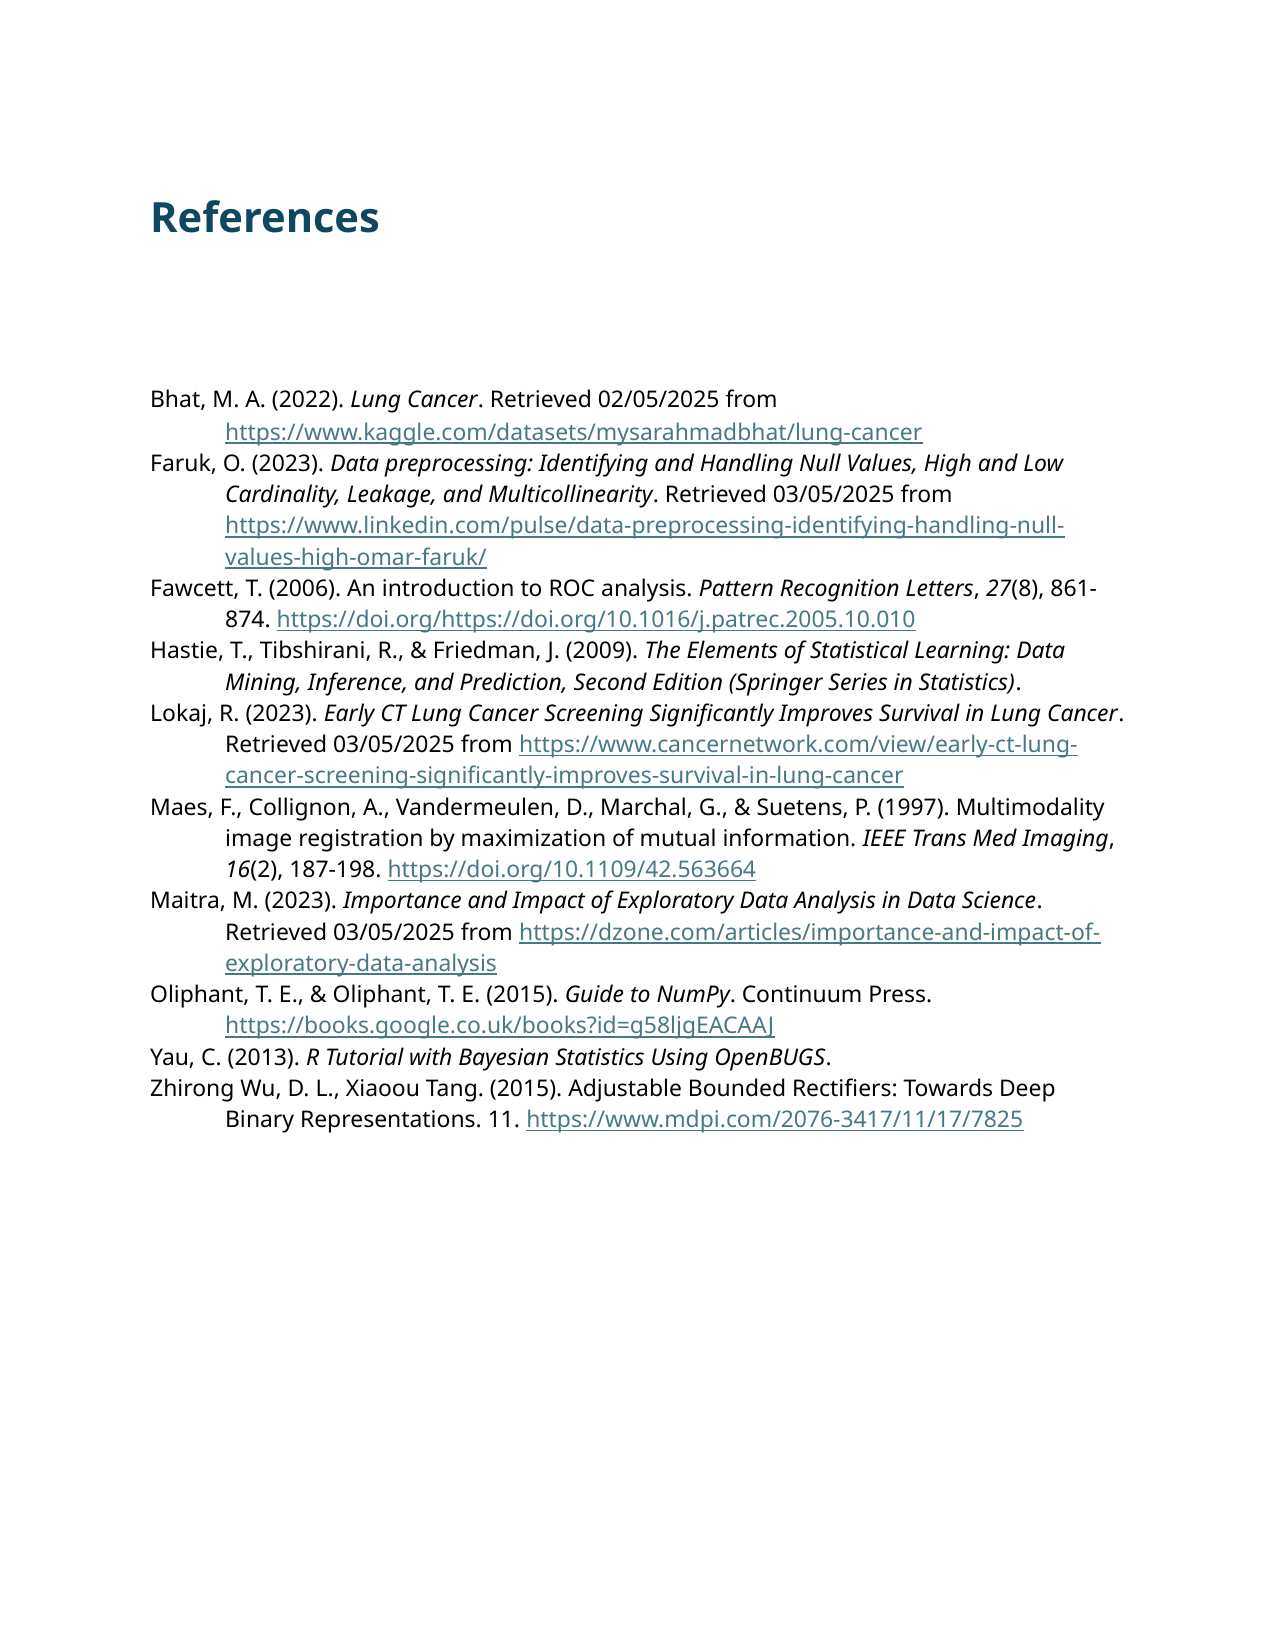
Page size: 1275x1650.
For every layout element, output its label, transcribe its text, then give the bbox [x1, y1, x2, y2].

text Zhirong Wu, D. L., Xiaoou Tang. (2015). Adjustable Bounded Rectifiers: Towards Deep Binary Representations. 11. https://www.mdpi.com/2076-3417/11/17/7825 [150, 1072, 1125, 1134]
subtitle References [150, 187, 1125, 244]
text Lokaj, R. (2023). Early CT Lung Cancer Screening Significantly Improves Survival in Lung Cancer. Retrieved 03/05/2025 from https://www.cancernetwork.com/view/early-ct-lung-cancer-screening-significantly-improves-survival-in-lung-cancer [150, 697, 1125, 791]
text Yau, C. (2013). R Tutorial with Bayesian Statistics Using OpenBUGS. [150, 1041, 1125, 1072]
text Faruk, O. (2023). Data preprocessing: Identifying and Handling Null Values, High and Low Cardinality, Leakage, and Multicollinearity. Retrieved 03/05/2025 from https://www.linkedin.com/pulse/data-preprocessing-identifying-handling-null-values-high-omar-faruk/ [150, 447, 1125, 572]
text Oliphant, T. E., & Oliphant, T. E. (2015). Guide to NumPy. Continuum Press. https://books.google.co.uk/books?id=g58ljgEACAAJ [150, 978, 1125, 1041]
text Hastie, T., Tibshirani, R., & Friedman, J. (2009). The Elements of Statistical Learning: Data Mining, Inference, and Prediction, Second Edition (Springer Series in Statistics). [150, 634, 1125, 697]
text Fawcett, T. (2006). An introduction to ROC analysis. Pattern Recognition Letters, 27(8), 861-874. https://doi.org/https://doi.org/10.1016/j.patrec.2005.10.010 [150, 572, 1125, 634]
text Bhat, M. A. (2022). Lung Cancer. Retrieved 02/05/2025 from https://www.kaggle.com/datasets/mysarahmadbhat/lung-cancer [150, 376, 1125, 447]
text Maitra, M. (2023). Importance and Impact of Exploratory Data Analysis in Data Science. Retrieved 03/05/2025 from https://dzone.com/articles/importance-and-impact-of-exploratory-data-analysis [150, 884, 1125, 978]
text Maes, F., Collignon, A., Vandermeulen, D., Marchal, G., & Suetens, P. (1997). Multimodality image registration by maximization of mutual information. IEEE Trans Med Imaging, 16(2), 187-198. https://doi.org/10.1109/42.563664 [150, 791, 1125, 884]
